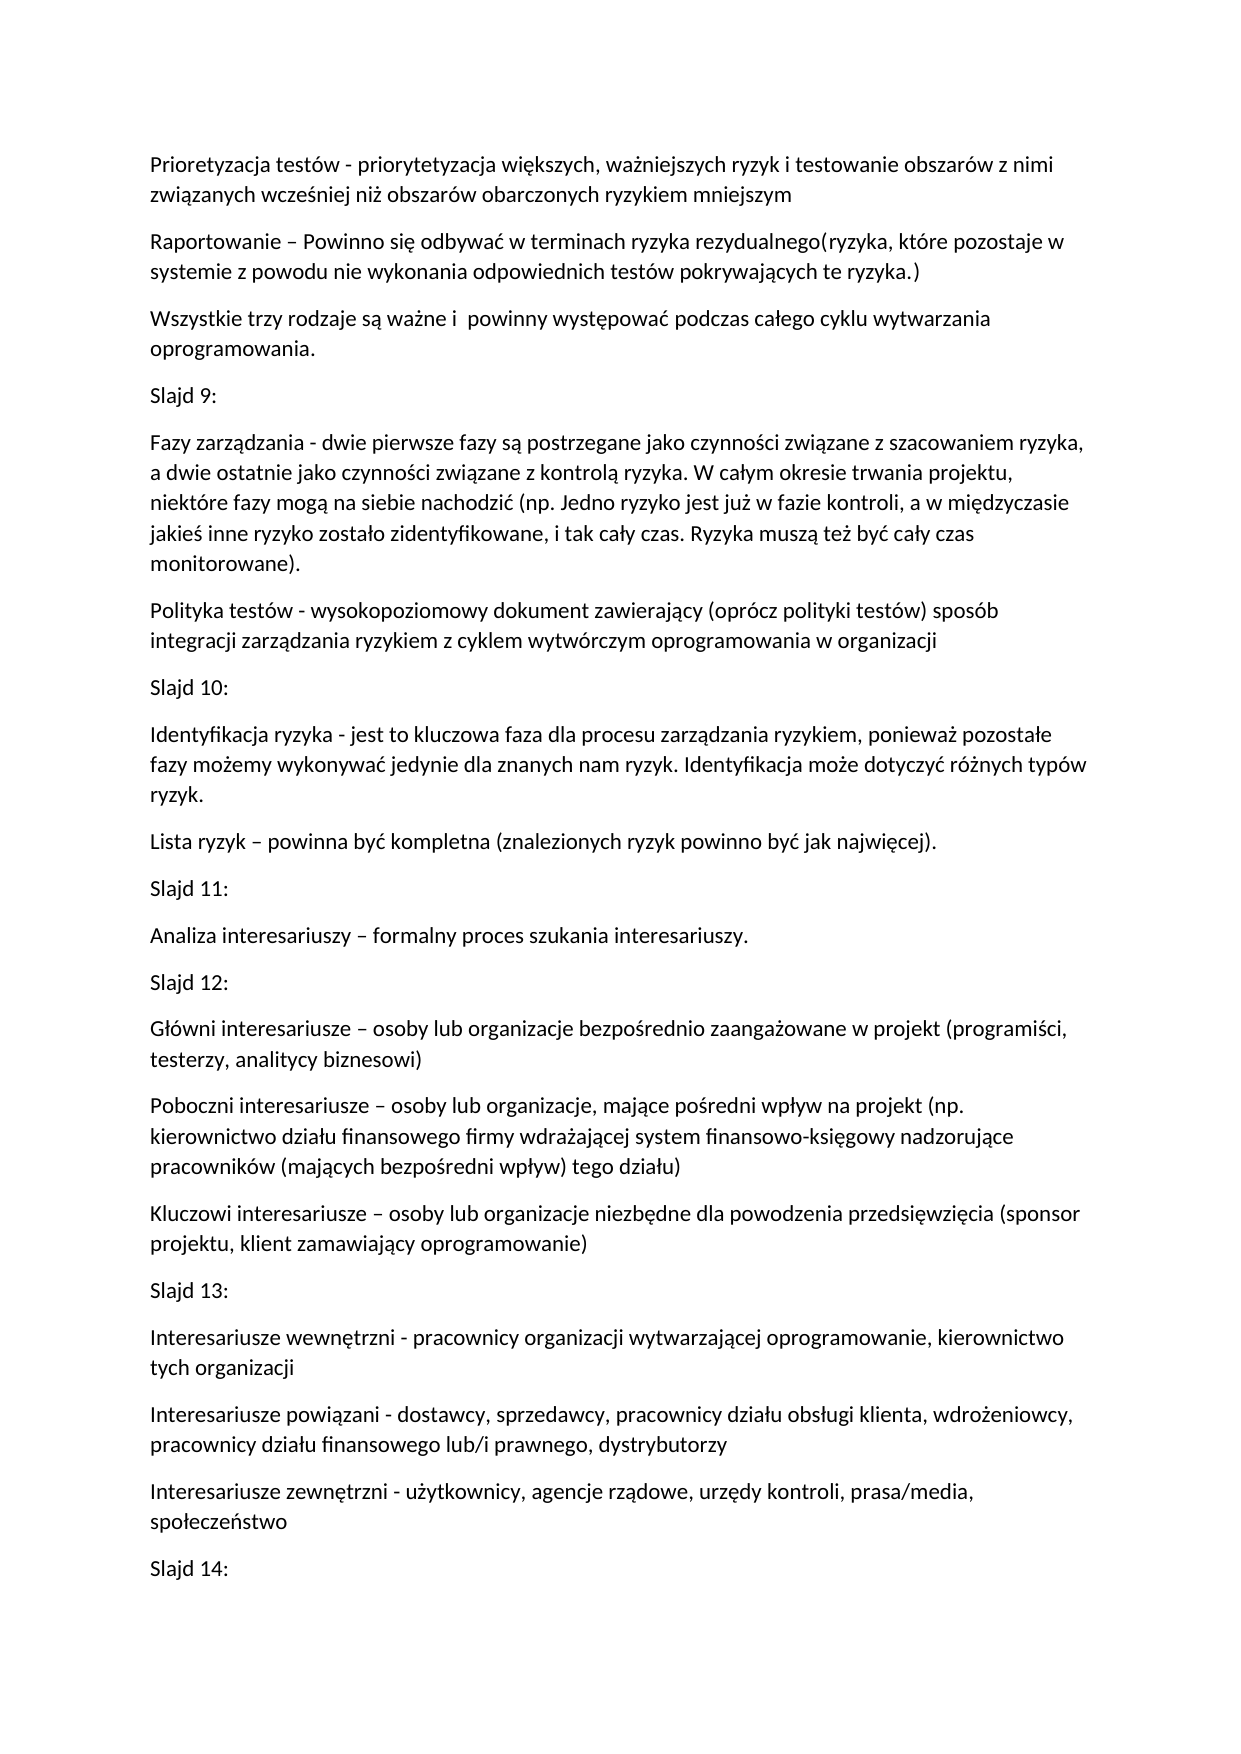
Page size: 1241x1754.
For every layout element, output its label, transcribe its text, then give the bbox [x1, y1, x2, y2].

text Slajd 10: [150, 673, 1090, 701]
text Główni interesariusze – osoby lub organizacje bezpośrednio zaangażowane w projekt (programiści, testerzy, analitycy biznesowi) [150, 1014, 1090, 1073]
text Slajd 9: [150, 381, 1090, 409]
text Slajd 11: [150, 874, 1090, 902]
text Lista ryzyk – powinna być kompletna (znalezionych ryzyk powinno być jak najwięcej). [150, 827, 1090, 855]
text Slajd 13: [150, 1276, 1090, 1304]
text Identyfikacja ryzyka - jest to kluczowa faza dla procesu zarządzania ryzykiem, ponieważ pozostałe fazy możemy wykonywać jedynie dla znanych nam ryzyk. Identyfikacja może dotyczyć różnych typów ryzyk. [150, 720, 1090, 808]
text Interesariusze powiązani - dostawcy, sprzedawcy, pracownicy działu obsługi klienta, wdrożeniowcy, pracownicy działu finansowego lub/i prawnego, dystrybutorzy [150, 1400, 1090, 1458]
text Wszystkie trzy rodzaje są ważne i powinny występować podczas całego cyklu wytwarzania oprogramowania. [150, 304, 1090, 362]
text Poboczni interesariusze – osoby lub organizacje, mające pośredni wpływ na projekt (np. kierownictwo działu finansowego firmy wdrażającej system finansowo-księgowy nadzorujące pracowników (mających bezpośredni wpływ) tego działu) [150, 1092, 1090, 1180]
text Fazy zarządzania - dwie pierwsze fazy są postrzegane jako czynności związane z szacowaniem ryzyka, a dwie ostatnie jako czynności związane z kontrolą ryzyka. W całym okresie trwania projektu, niektóre fazy mogą na siebie nachodzić (np. Jedno ryzyko jest już w fazie kontroli, a w międzyczasie jakieś inne ryzyko zostało zidentyfikowane, i tak cały czas. Ryzyka muszą też być cały czas monitorowane). [150, 428, 1090, 577]
text Polityka testów - wysokopoziomowy dokument zawierający (oprócz polityki testów) sposób integracji zarządzania ryzykiem z cyklem wytwórczym oprogramowania w organizacji [150, 596, 1090, 654]
text Kluczowi interesariusze – osoby lub organizacje niezbędne dla powodzenia przedsięwzięcia (sponsor projektu, klient zamawiający oprogramowanie) [150, 1199, 1090, 1257]
text Raportowanie – Powinno się odbywać w terminach ryzyka rezydualnego(ryzyka, które pozostaje w systemie z powodu nie wykonania odpowiednich testów pokrywających te ryzyka.) [150, 227, 1090, 285]
text Interesariusze wewnętrzni - pracownicy organizacji wytwarzającej oprogramowanie, kierownictwo tych organizacji [150, 1323, 1090, 1381]
text Slajd 14: [150, 1554, 1090, 1582]
text Analiza interesariuszy – formalny proces szukania interesariuszy. [150, 921, 1090, 949]
text Prioretyzacja testów - priorytetyzacja większych, ważniejszych ryzyk i testowanie obszarów z nimi związanych wcześniej niż obszarów obarczonych ryzykiem mniejszym [150, 150, 1090, 208]
text Slajd 12: [150, 968, 1090, 996]
text Interesariusze zewnętrzni - użytkownicy, agencje rządowe, urzędy kontroli, prasa/media, społeczeństwo [150, 1477, 1090, 1535]
